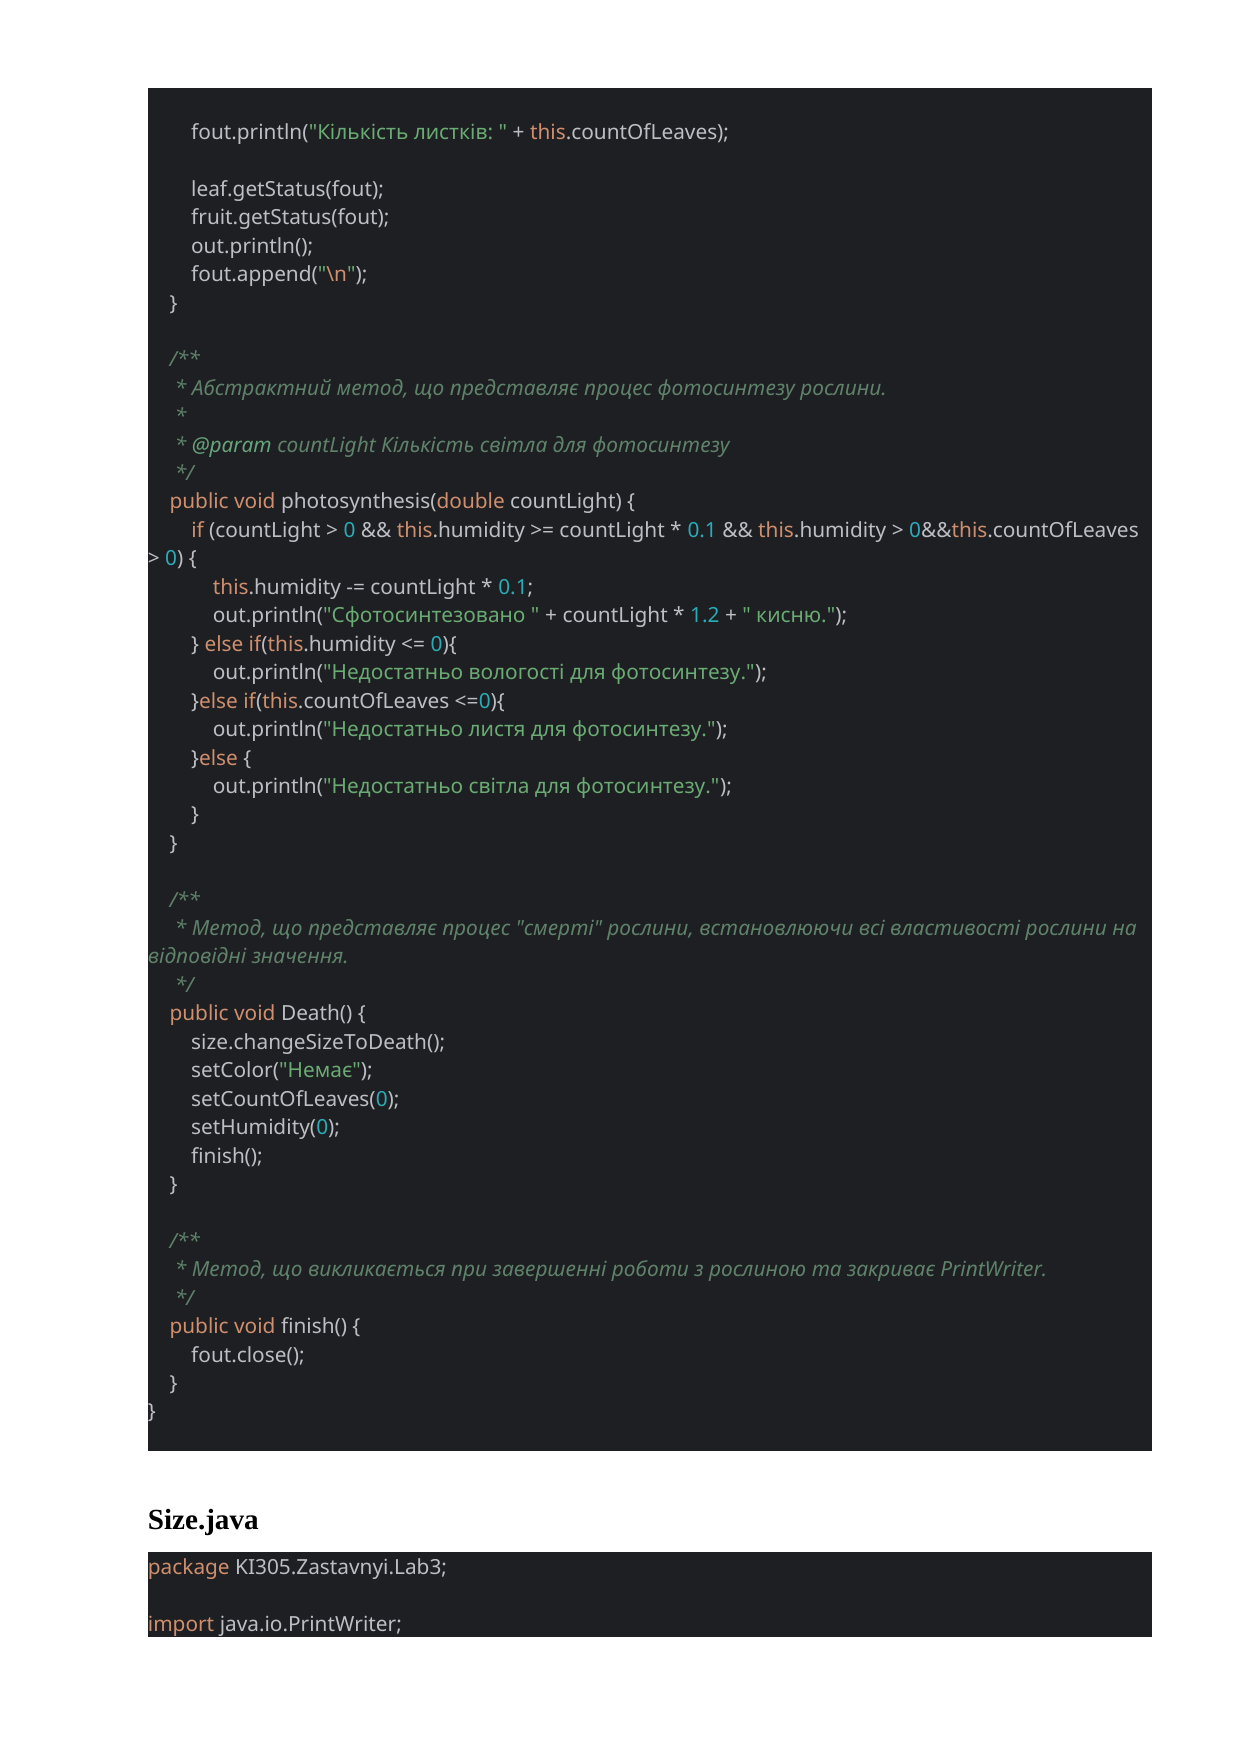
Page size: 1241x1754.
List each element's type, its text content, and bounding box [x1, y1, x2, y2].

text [148, 1552, 1152, 1637]
text Size.java [148, 1502, 1152, 1535]
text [148, 88, 1152, 1451]
